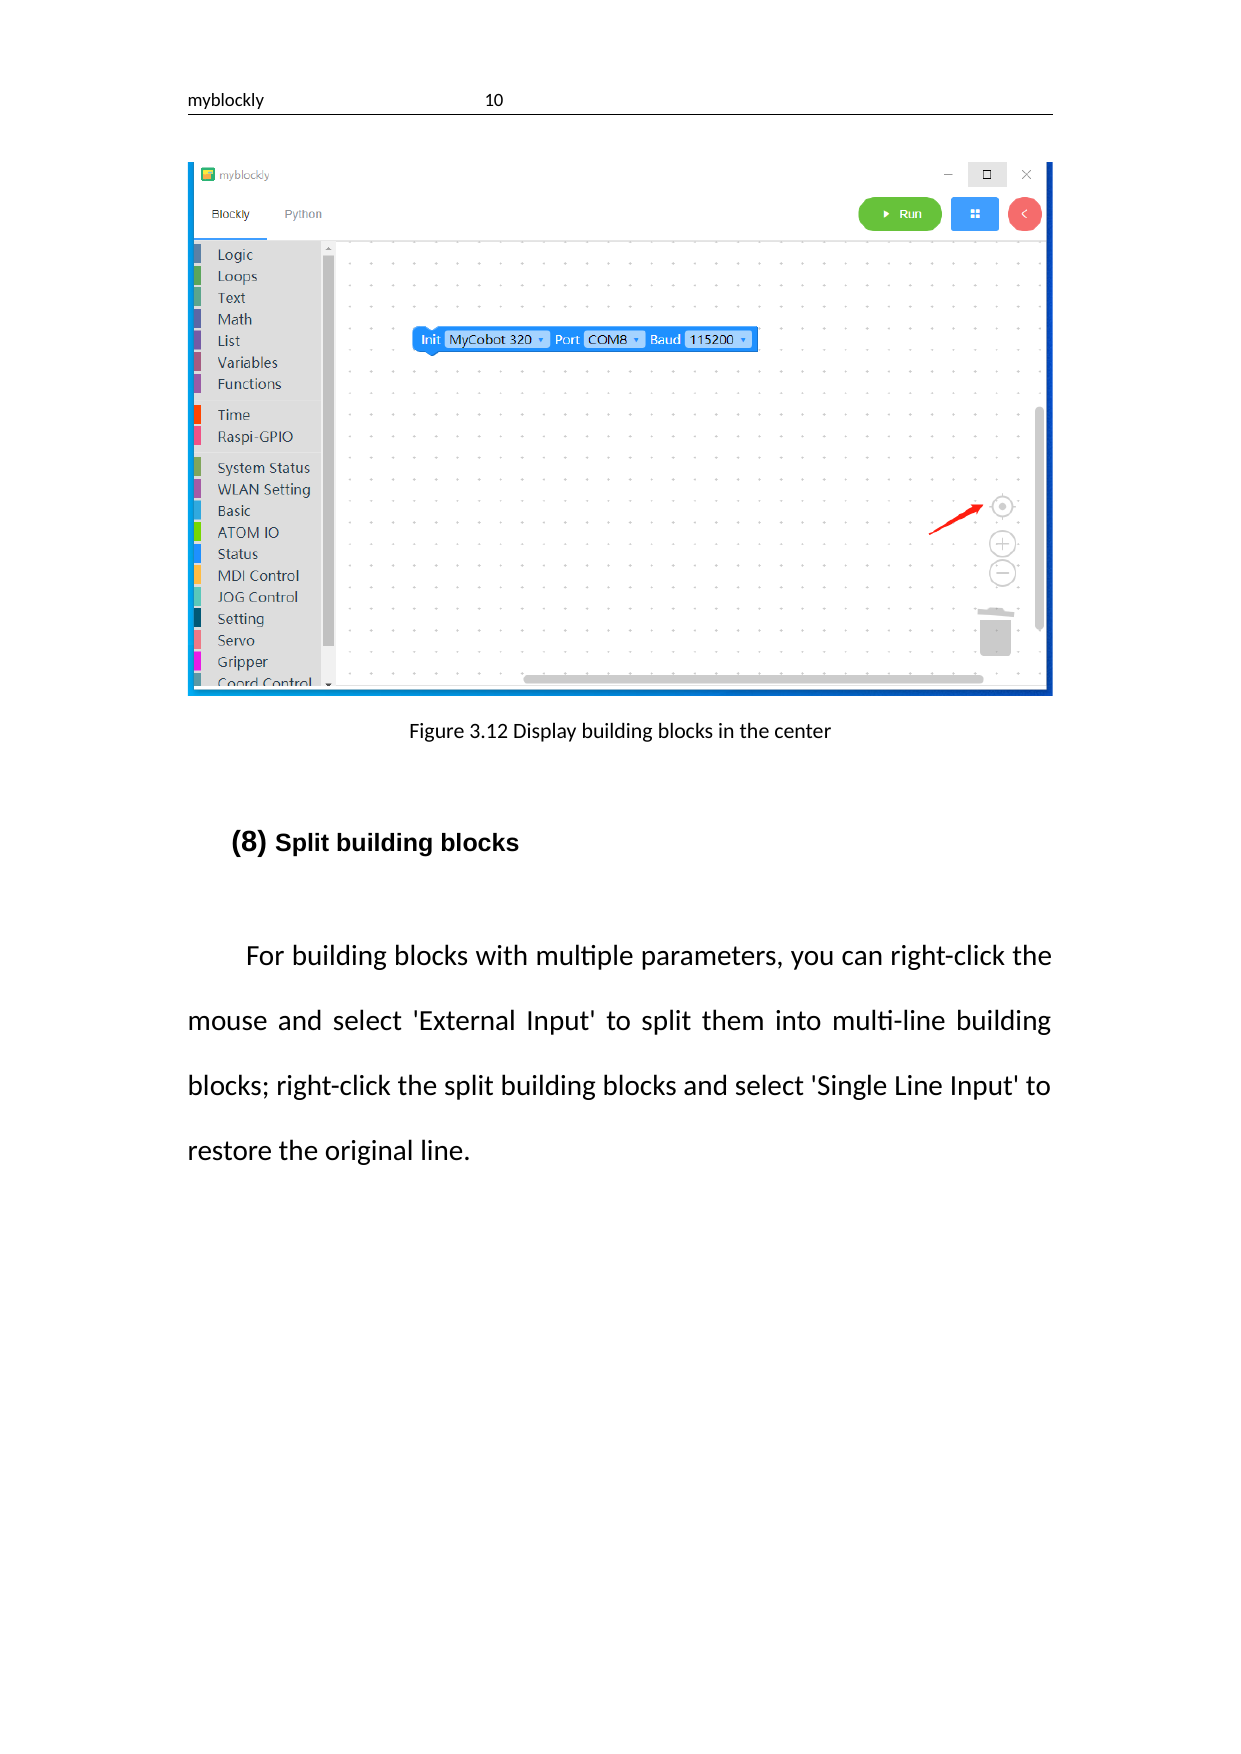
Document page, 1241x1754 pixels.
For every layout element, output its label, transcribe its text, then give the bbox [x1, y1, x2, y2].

subtitle Split building blocks [231, 809, 1053, 874]
picture [194, 162, 1053, 696]
list Figure 3.12 Display building blocks in the center [187, 714, 1053, 747]
text For building blocks with multiple parameters, you can right-click the mouse and select 'External Input' to split them into multi-line building blocks; right-click the split building blocks and select 'Single Line Input' to restore the original line. [187, 922, 1053, 1182]
